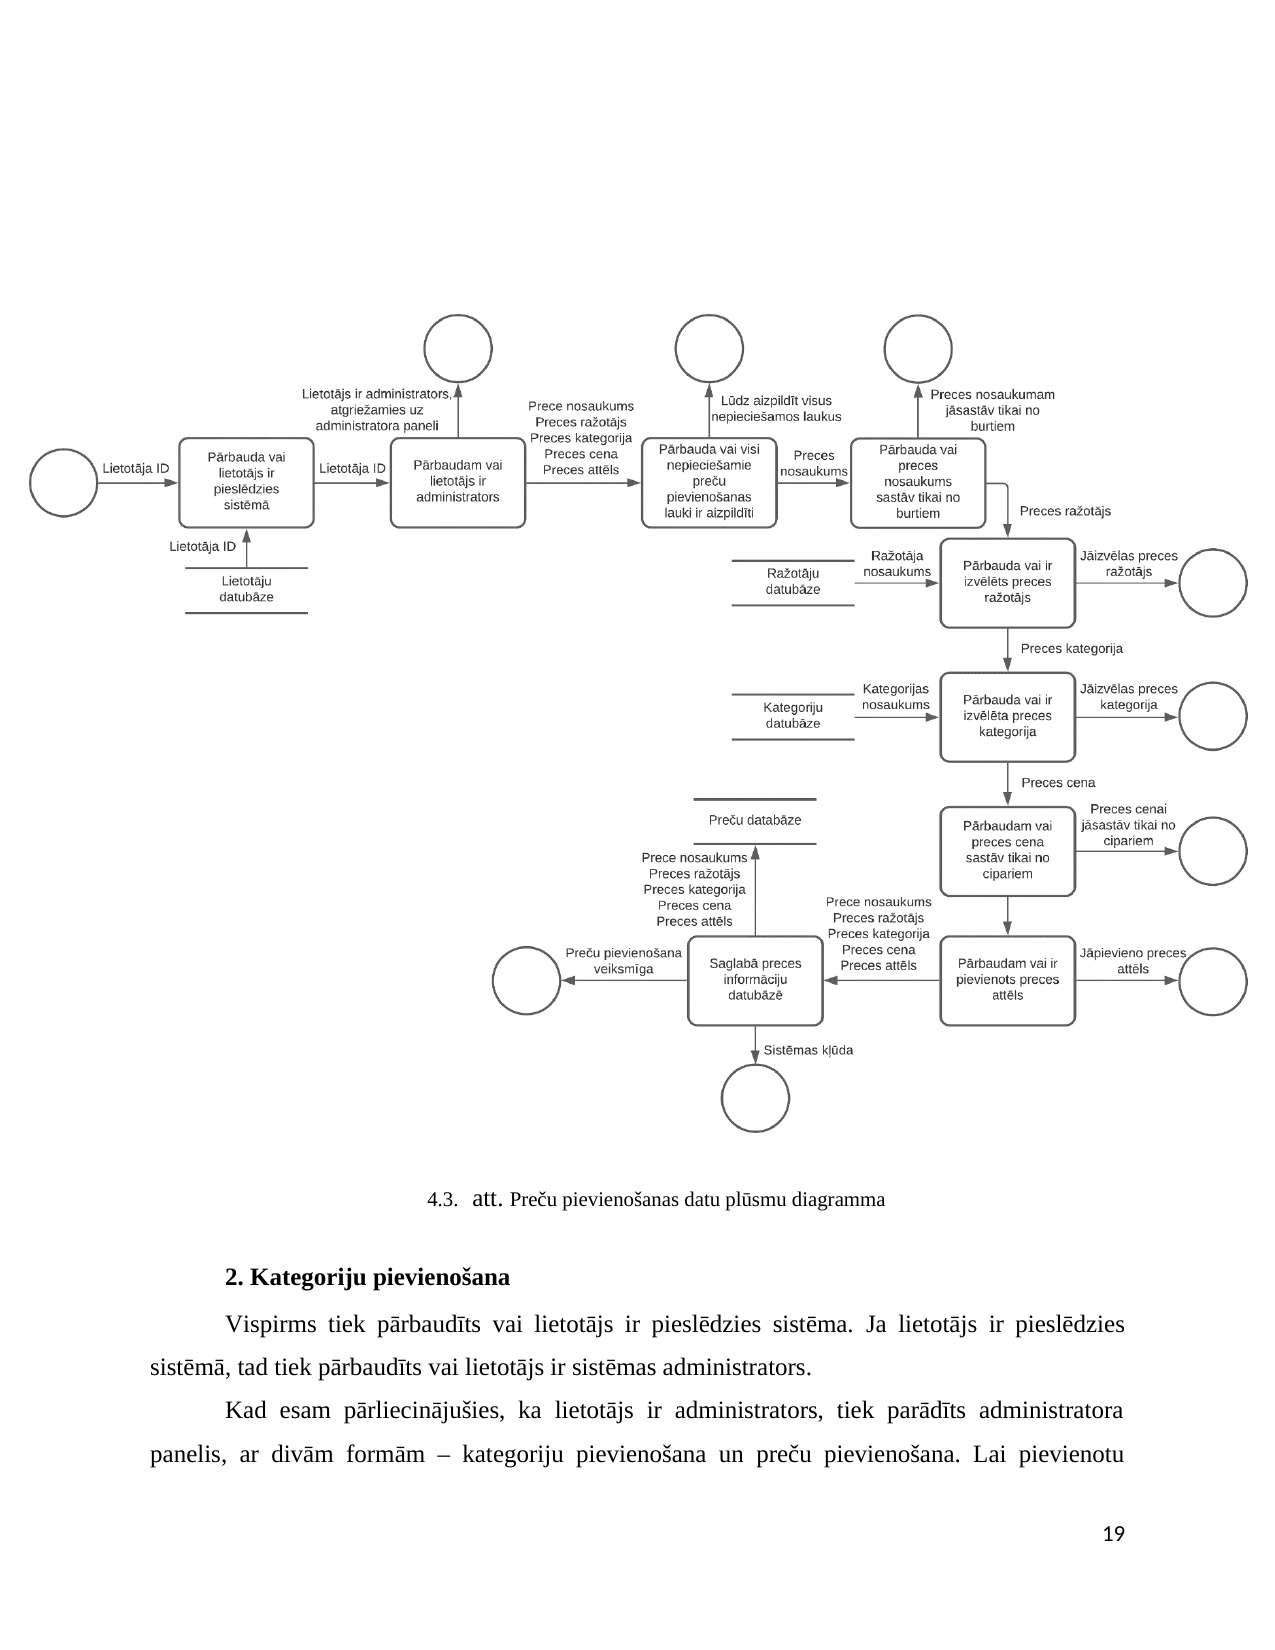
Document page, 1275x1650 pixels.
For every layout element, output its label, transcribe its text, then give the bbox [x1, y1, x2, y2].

text 2. Kategoriju pievienošana [150, 1262, 1125, 1290]
picture [0, 285, 1275, 1162]
text Vispirms tiek pārbaudīts vai lietotājs ir pieslēdzies sistēma. Ja lietotājs ir pieslēdzies sistēmā, tad tiek pārbaudīts vai lietotājs ir sistēmas administrators. [150, 1309, 1125, 1381]
list att. Preču pievienošanas datu plūsmu diagramma [187, 1162, 1125, 1212]
